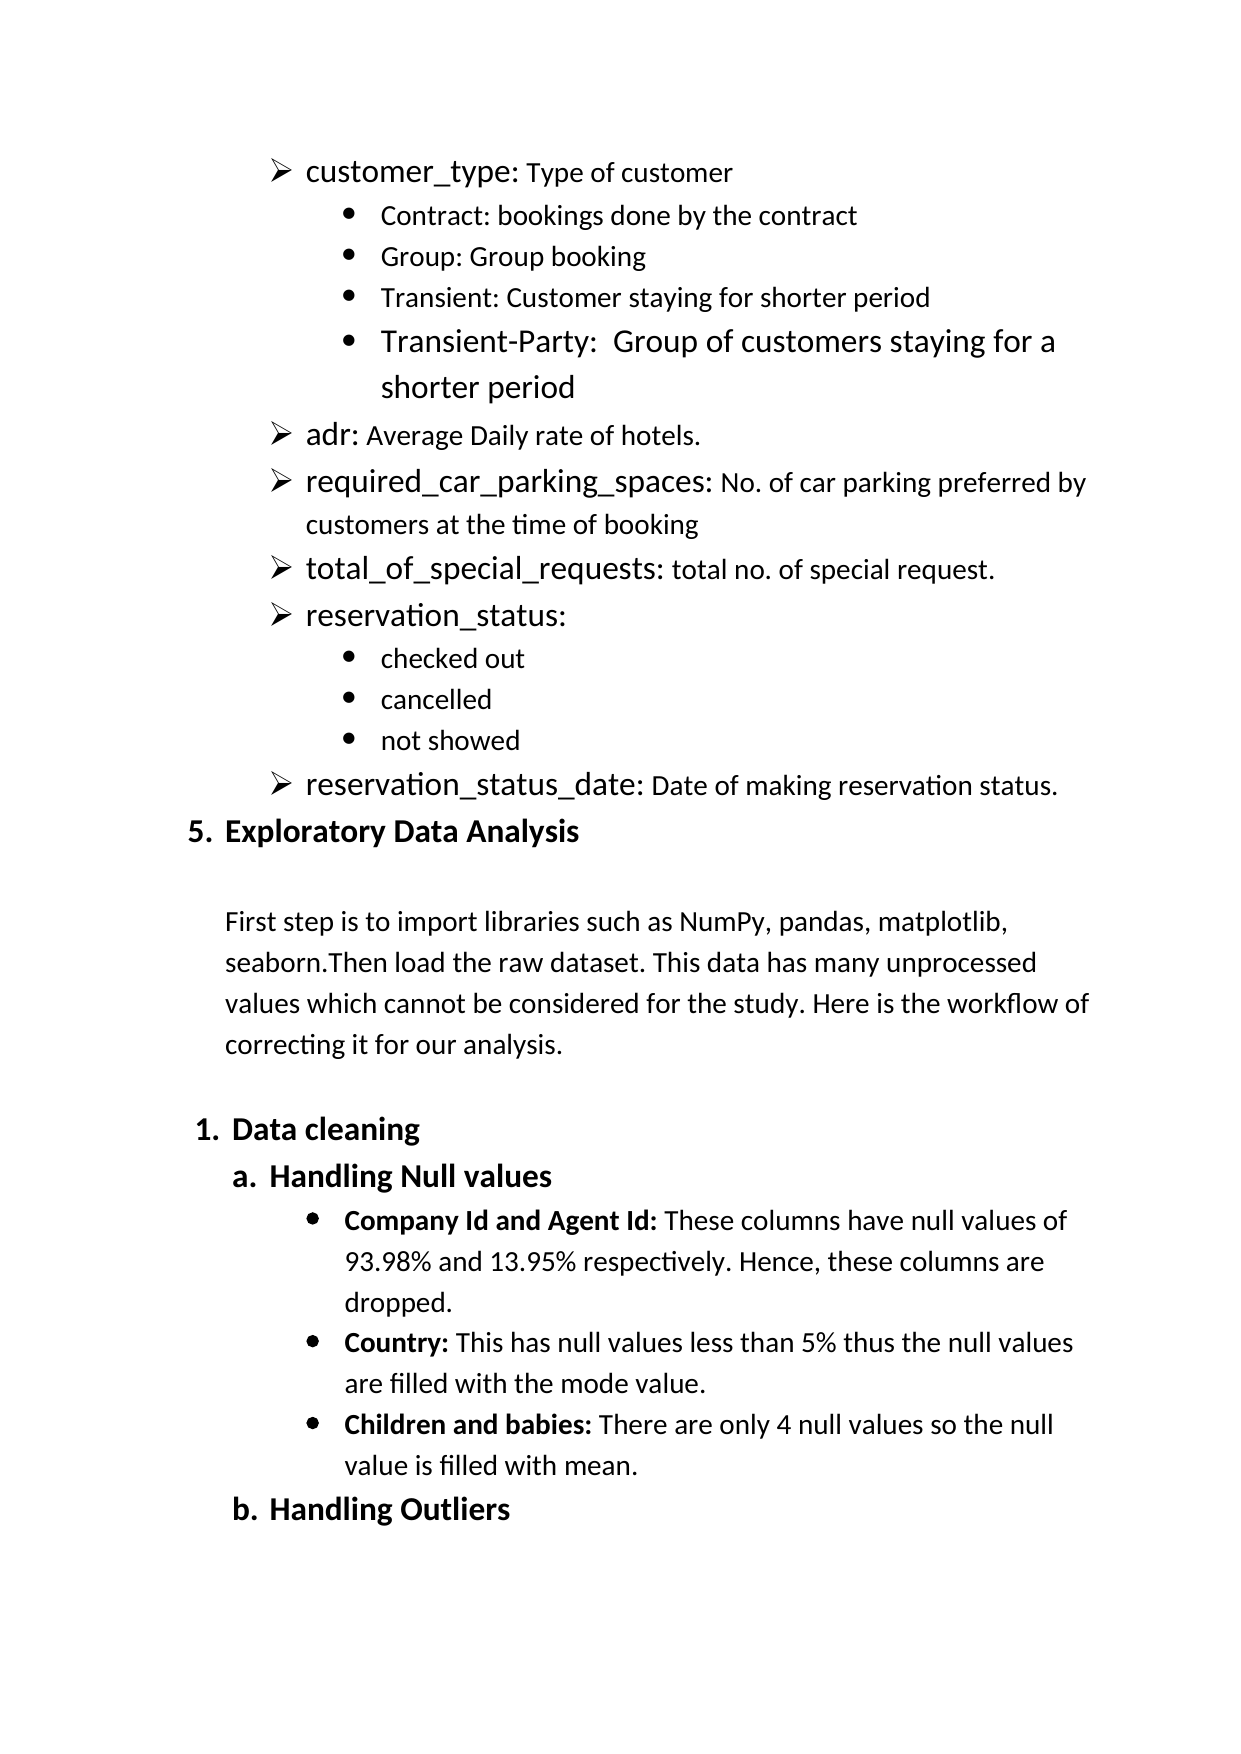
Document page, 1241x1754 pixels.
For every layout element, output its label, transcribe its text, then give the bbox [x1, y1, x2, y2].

list Company Id and Agent Id: These columns have null values of 93.98% and 13.95% respectively. Hence, these columns are dropped. [307, 1202, 1090, 1319]
list adr: Average Daily rate of hotels. [268, 413, 1090, 454]
list cancelled [343, 681, 1090, 717]
list Contract: bookings done by the contract [343, 197, 1090, 232]
list Transient: Customer staying for shorter period [343, 279, 1090, 314]
list Country: This has null values less than 5% thus the null values are filled with the mode value. [307, 1324, 1090, 1401]
list checked out [343, 640, 1090, 676]
list customer_type: Type of customer [268, 150, 1090, 191]
list Data cleaning [194, 1108, 1090, 1149]
list reservation_status: [268, 594, 1090, 634]
list required_car_parking_spaces: No. of car parking preferred by customers at the time of booking [268, 460, 1090, 542]
list Handling Null values [232, 1155, 1090, 1196]
list Group: Group booking [343, 238, 1090, 273]
list Exploratory Data Analysis [187, 810, 1090, 851]
list Children and babies: There are only 4 null values so the null value is filled with mean. [307, 1406, 1090, 1483]
list not showed [343, 722, 1090, 758]
list Handling Outliers [232, 1488, 1090, 1529]
list Transient-Party: Group of customers staying for a shorter period [343, 319, 1090, 407]
list First step is to import libraries such as NumPy, pandas, matplotlib, seaborn.Then load the raw dataset. This data has many unprocessed values which cannot be considered for the study. Here is the workflow of correcting it for our analysis. [225, 903, 1090, 1062]
list total_of_special_requests: total no. of special request. [268, 547, 1090, 588]
list reservation_status_date: Date of making reservation status. [268, 763, 1090, 804]
